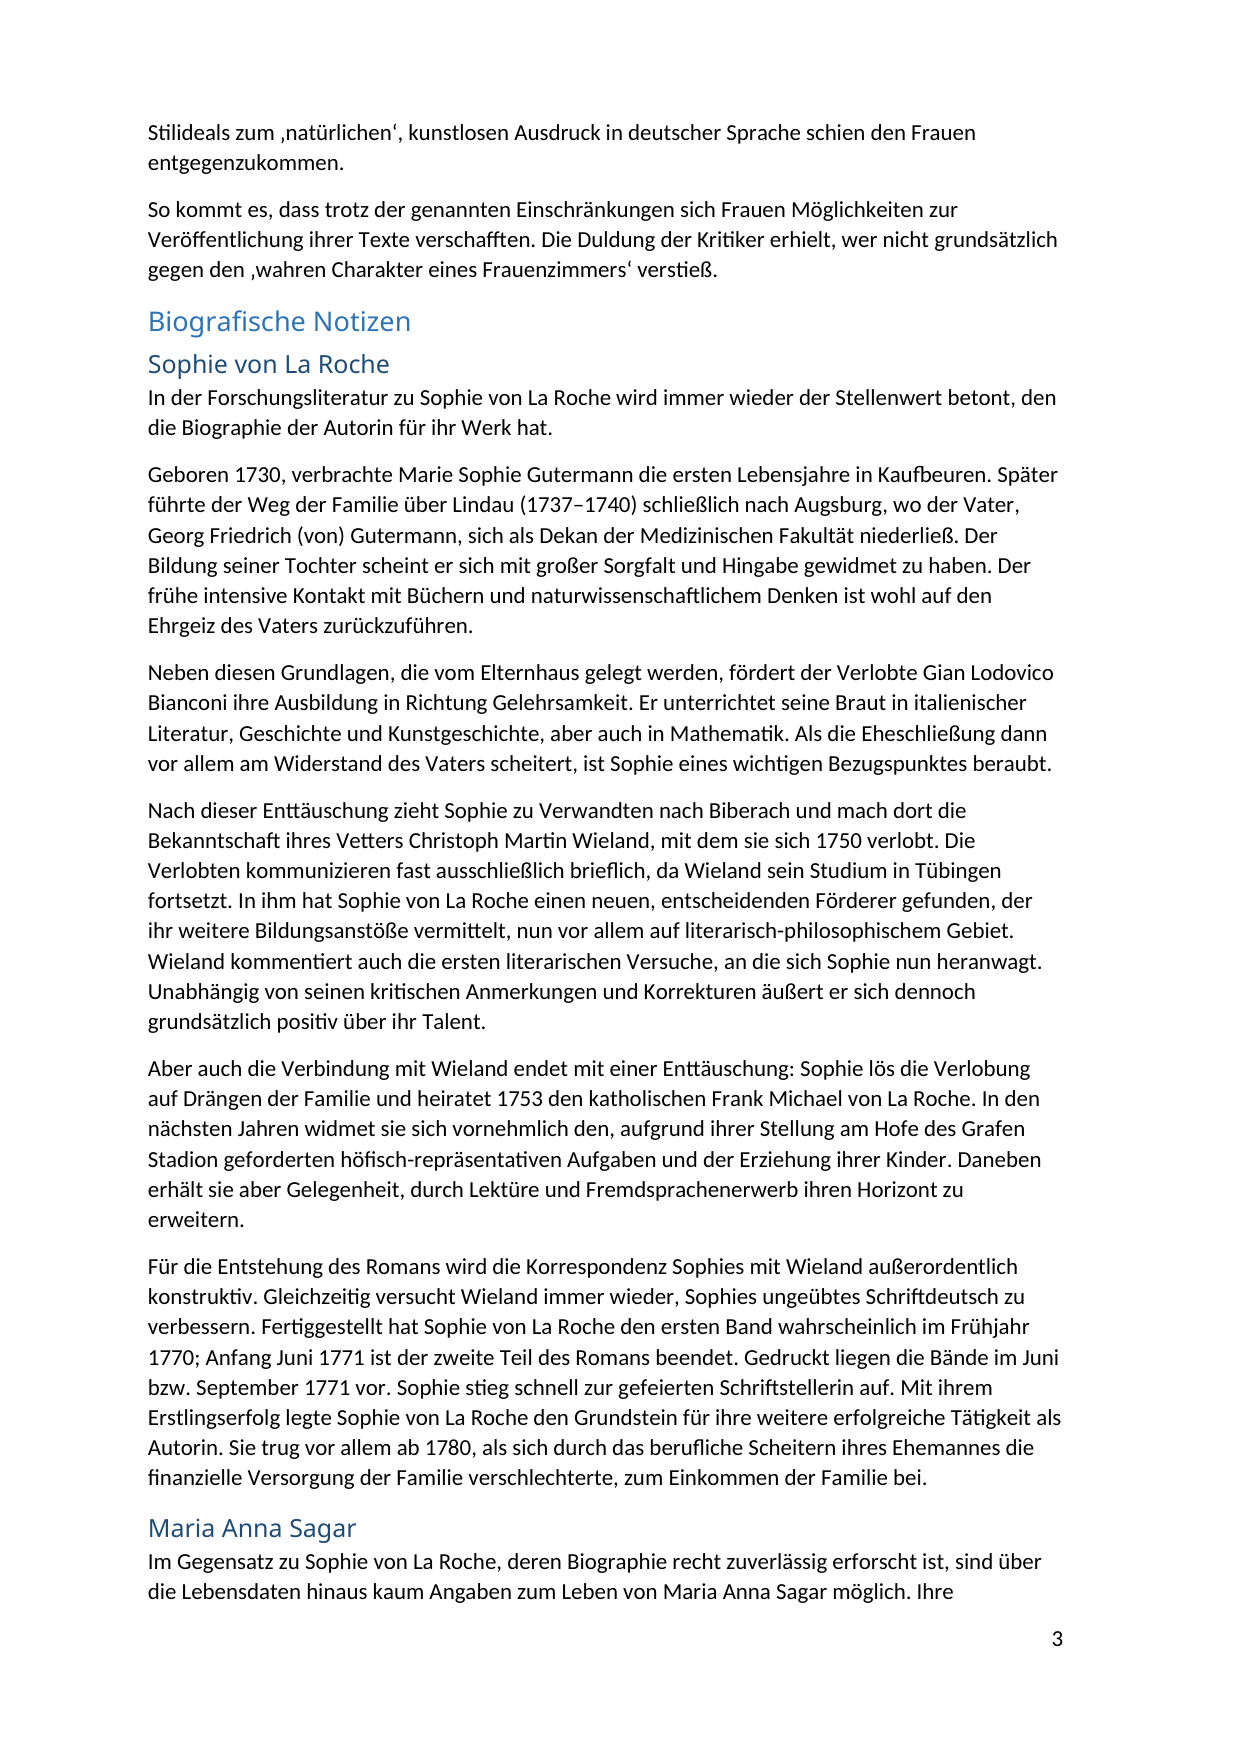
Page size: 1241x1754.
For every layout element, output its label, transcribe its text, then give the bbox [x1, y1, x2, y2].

text Für die Entstehung des Romans wird die Korrespondenz Sophies mit Wieland außerordentlich konstruktiv. Gleichzeitig versucht Wieland immer wieder, Sophies ungeübtes Schriftdeutsch zu verbessern. Fertiggestellt hat Sophie von La Roche den ersten Band wahrscheinlich im Frühjahr 1770; Anfang Juni 1771 ist der zweite Teil des Romans beendet. Gedruckt liegen die Bände im Juni bzw. September 1771 vor. Sophie stieg schnell zur gefeierten Schriftstellerin auf. Mit ihrem Erstlingserfolg legte Sophie von La Roche den Grundstein für ihre weitere erfolgreiche Tätigkeit als Autorin. Sie trug vor allem ab 1780, als sich durch das berufliche Scheitern ihres Ehemannes die finanzielle Versorgung der Familie verschlechterte, zum Einkommen der Familie bei. [148, 1252, 1063, 1491]
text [148, 118, 1063, 176]
text So kommt es, dass trotz der genannten Einschränkungen sich Frauen Möglichkeiten zur Veröffentlichung ihrer Texte verschafften. Die Duldung der Kritiker erhielt, wer nicht grundsätzlich gegen den ‚wahren Charakter eines Frauenzimmers‘ verstieß. [148, 195, 1063, 284]
text In der Forschungsliteratur zu Sophie von La Roche wird immer wieder der Stellenwert betont, den die Biographie der Autorin für ihr Werk hat. [148, 383, 1063, 441]
subtitle Biografische Notizen [148, 302, 1063, 339]
text Aber auch die Verbindung mit Wieland endet mit einer Enttäuschung: Sophie lös die Verlobung auf Drängen der Familie und heiratet 1753 den katholischen Frank Michael von La Roche. In den nächsten Jahren widmet sie sich vornehmlich den, aufgrund ihrer Stellung am Hofe des Grafen Stadion geforderten höfisch-repräsentativen Aufgaben und der Erziehung ihrer Kinder. Daneben erhält sie aber Gelegenheit, durch Lektüre und Fremdsprachenerwerb ihren Horizont zu erweitern. [148, 1054, 1063, 1233]
text Nach dieser Enttäuschung zieht Sophie zu Verwandten nach Biberach und mach dort die Bekanntschaft ihres Vetters Christoph Martin Wieland, mit dem sie sich 1750 verlobt. Die Verlobten kommunizieren fast ausschließlich brieflich, da Wieland sein Studium in Tübingen fortsetzt. In ihm hat Sophie von La Roche einen neuen, entscheidenden Förderer gefunden, der ihr weitere Bildungsanstöße vermittelt, nun vor allem auf literarisch-philosophischem Gebiet. Wieland kommentiert auch die ersten literarischen Versuche, an die sich Sophie nun heranwagt. Unabhängig von seinen kritischen Anmerkungen und Korrekturen äußert er sich dennoch grundsätzlich positiv über ihr Talent. [148, 796, 1063, 1035]
text Neben diesen Grundlagen, die vom Elternhaus gelegt werden, fördert der Verlobte Gian Lodovico Bianconi ihre Ausbildung in Richtung Gelehrsamkeit. Er unterrichtet seine Braut in italienischer Literatur, Geschichte und Kunstgeschichte, aber auch in Mathematik. Als die Eheschließung dann vor allem am Widerstand des Vaters scheitert, ist Sophie eines wichtigen Bezugspunktes beraubt. [148, 658, 1063, 777]
subtitle Maria Anna Sagar [148, 1510, 1063, 1544]
text Geboren 1730, verbrachte Marie Sophie Gutermann die ersten Lebensjahre in Kaufbeuren. Später führte der Weg der Familie über Lindau (1737–1740) schließlich nach Augsburg, wo der Vater, Georg Friedrich (von) Gutermann, sich als Dekan der Medizinischen Fakultät niederließ. Der Bildung seiner Tochter scheint er sich mit großer Sorgfalt und Hingabe gewidmet zu haben. Der frühe intensive Kontakt mit Büchern und naturwissenschaftlichem Denken ist wohl auf den Ehrgeiz des Vaters zurückzuführen. [148, 460, 1063, 639]
subtitle Sophie von La Roche [148, 346, 1063, 381]
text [148, 1547, 1063, 1605]
